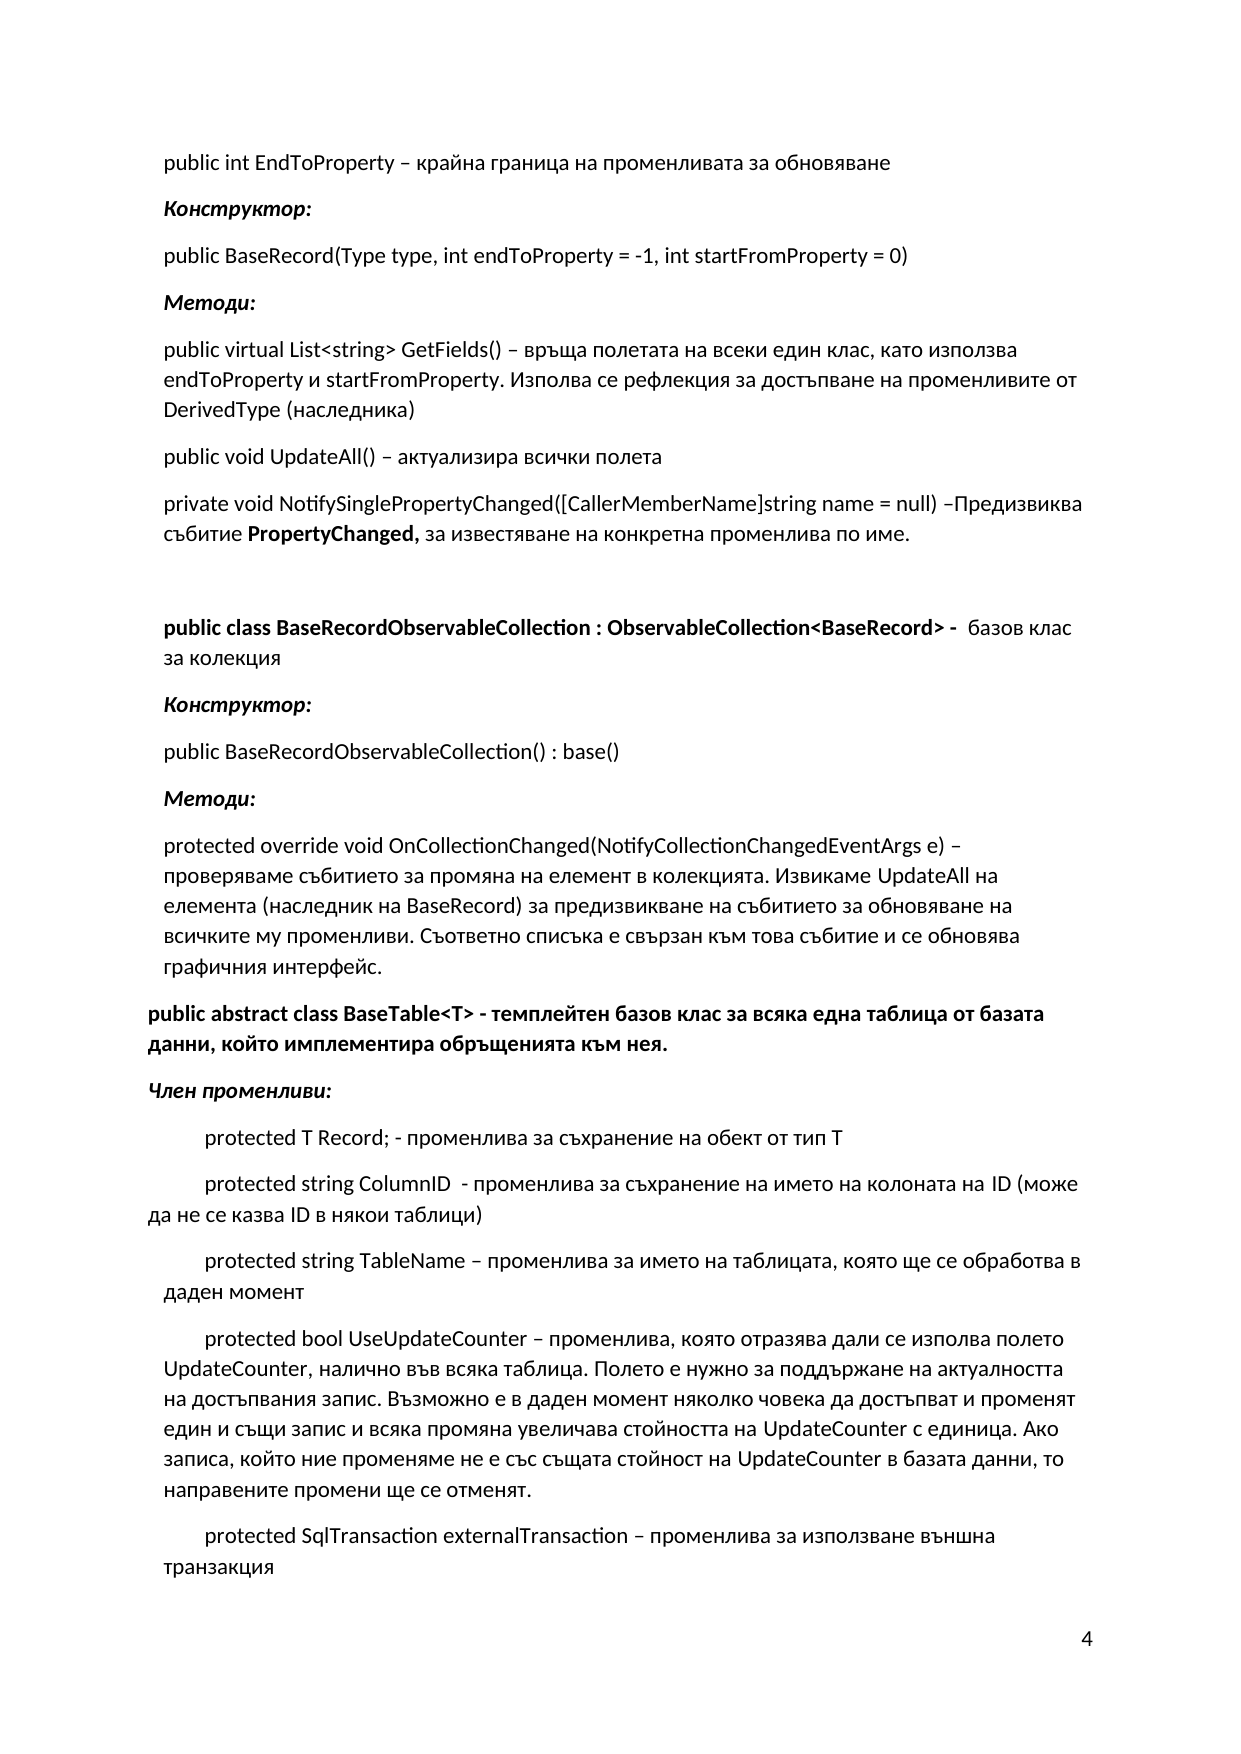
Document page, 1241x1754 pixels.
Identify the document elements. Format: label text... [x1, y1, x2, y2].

text protected bool UseUpdateCounter – променлива, която отразява дали се изполва полето UpdateCounter, налично във всяка таблица. Полето е нужно за поддържане на актуалността на достъпвания запис. Възможно е в даден момент няколко човека да достъпват и променят един и същи запис и всяка промяна увеличава стойността на UpdateCounter с единица. Ако записа, който ние променяме не е със същата стойност на UpdateCounter в базата данни, то направените промени ще се отменят. [163, 1324, 1093, 1503]
text Конструктор: [163, 690, 1093, 718]
text private void NotifySinglePropertyChanged([CallerMemberName]string name = null) –Предизвиква събитие PropertyChanged, за известяване на конкретна променлива по име. [163, 489, 1093, 547]
text Член променливи: [148, 1076, 1093, 1104]
text Методи: [163, 784, 1093, 812]
text protected string TableName – променлива за името на таблицата, която ще се обработва в даден момент [163, 1247, 1093, 1305]
text public int EndToProperty – крайна граница на променливата за обновяване [163, 148, 1093, 176]
text public class BaseRecordObservableCollection : ObservableCollection<BaseRecord> - базов клас за колекция [163, 613, 1093, 671]
text protected string ColumnID - променлива за съхранение на името на колоната на ID (може да не се казва ID в някои таблици) [148, 1169, 1093, 1228]
text public BaseRecordObservableCollection() : base() [163, 737, 1093, 765]
text protected SqlTransaction externalTransaction – променлива за използване външна транзакция [163, 1522, 1093, 1580]
text Конструктор: [163, 194, 1093, 222]
text protected override void OnCollectionChanged(NotifyCollectionChangedEventArgs e) – проверяваме събитието за промяна на елемент в колекцията. Извикаме UpdateAll на елемента (наследник на BaseRecord) за предизвикване на събитието за обновяване на всичките му променливи. Съответно списъка е свързан към това събитие и се обновява графичния интерфейс. [163, 831, 1093, 980]
text public abstract class BaseTable<T> - темплейтен базов клас за всяка една таблица от базата данни, който имплементира обръщенията към нея. [148, 999, 1093, 1057]
text protected T Record; - променлива за съхранение на обект от тип Т [163, 1123, 1093, 1151]
text public virtual List<string> GetFields() – връща полетата на всеки един клас, като използва endToProperty и startFromProperty. Изполва се рефлекция за достъпване на променливите от DerivedType (наследника) [163, 335, 1093, 423]
text Методи: [163, 288, 1093, 316]
text public void UpdateAll() – актуализира всички полета [163, 442, 1093, 470]
text public BaseRecord(Type type, int endToProperty = -1, int startFromProperty = 0) [163, 241, 1093, 269]
